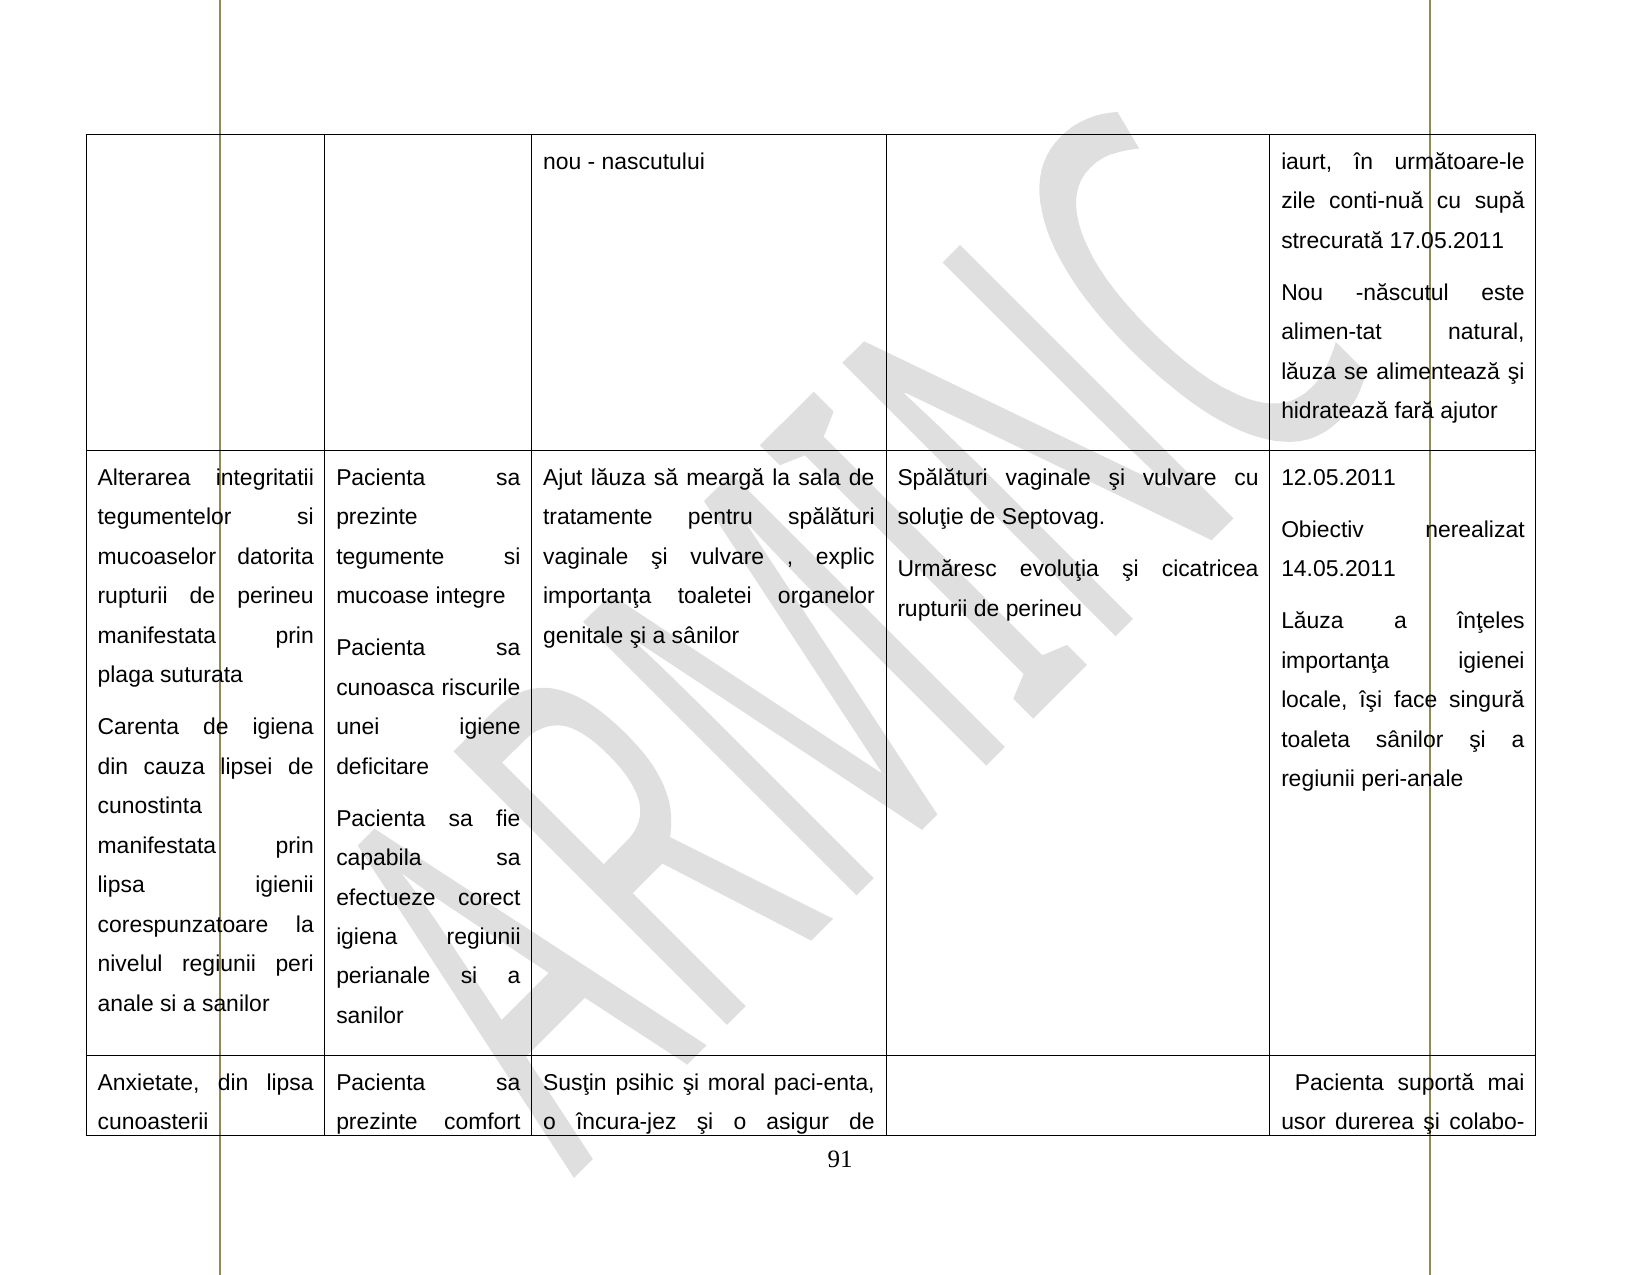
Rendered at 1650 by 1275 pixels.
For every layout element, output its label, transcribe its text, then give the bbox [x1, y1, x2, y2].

table_cell Pacienta sa prezinte tegumente si mucoase integre Pacienta sa cunoasca riscurile unei igiene deficitare Pacienta sa fie capabila sa efectueze corect igiena regiunii perianale si a sanilor [325, 451, 531, 1055]
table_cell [532, 1056, 886, 1134]
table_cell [1270, 1056, 1535, 1134]
table_cell 12.05.2011 Obiectiv nerealizat 14.05.2011 Lăuza a înţeles importanţa igienei locale, îşi face singură toaleta sânilor şi a regiunii peri-anale [1270, 451, 1535, 1055]
table_cell Alterarea integritatii tegumentelor si mucoaselor datorita rupturii de perineu manifestata prin plaga suturata Carenta de igiena din cauza lipsei de cunostinta manifestata prin lipsa igienii corespunzatoare la nivelul regiunii peri anale si a sanilor [87, 451, 324, 1055]
table_cell Spălături vaginale şi vulvare cu soluţie de Septovag. Urmăresc evoluţia şi cicatricea rupturii de perineu [887, 451, 1269, 1055]
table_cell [325, 135, 531, 450]
table_cell Ajut lăuza să meargă la sala de tratamente pentru spălături vaginale şi vulvare , explic importanţa toaletei organelor genitale şi a sânilor [532, 451, 886, 1055]
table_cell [887, 135, 1269, 450]
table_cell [87, 135, 324, 450]
table_cell [887, 1056, 1269, 1134]
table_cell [532, 135, 886, 450]
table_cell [1270, 135, 1535, 450]
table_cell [325, 1056, 531, 1134]
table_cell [87, 1056, 324, 1134]
